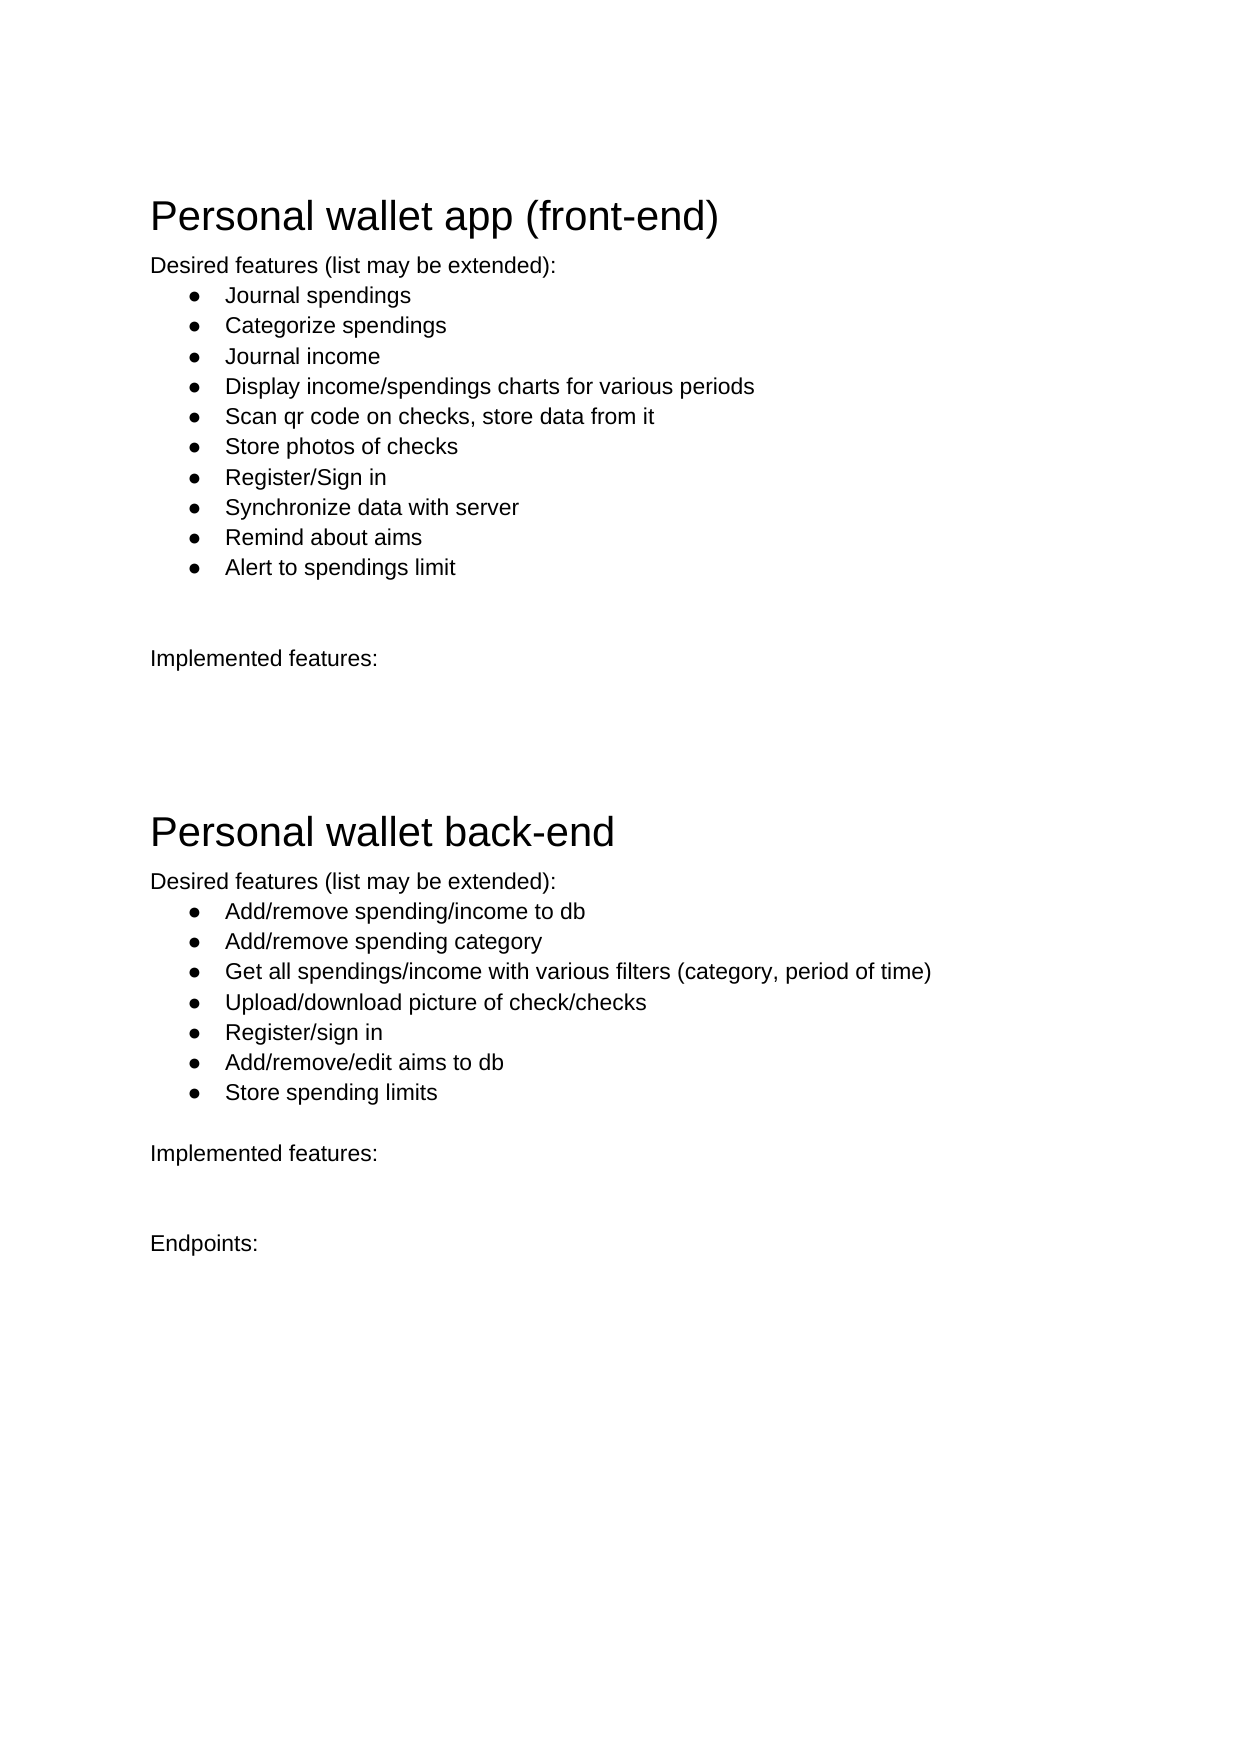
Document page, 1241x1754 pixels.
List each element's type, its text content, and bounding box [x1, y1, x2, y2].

list Register/sign in [187, 1019, 1090, 1045]
list Journal income [187, 343, 1090, 369]
list Remind about aims [187, 524, 1090, 550]
list Categorize spendings [187, 312, 1090, 339]
list Display income/spendings charts for various periods [187, 373, 1090, 399]
text Desired features (list may be extended): [150, 252, 1090, 278]
list Add/remove spending category [187, 928, 1090, 954]
text Endpoints: [150, 1230, 1090, 1257]
list Register/Sign in [187, 463, 1090, 490]
list Scan qr code on checks, store data from it [187, 403, 1090, 429]
list Store spending limits [187, 1079, 1090, 1106]
list Store photos of checks [187, 433, 1090, 460]
text Desired features (list may be extended): [150, 868, 1090, 894]
list Synchronize data with server [187, 494, 1090, 520]
text Implemented features: [150, 645, 1090, 671]
list Add/remove spending/income to db [187, 898, 1090, 924]
list Alert to spendings limit [187, 554, 1090, 581]
text Implemented features: [150, 1139, 1090, 1166]
subtitle Personal wallet back-end [150, 807, 1090, 855]
list Journal spendings [187, 282, 1090, 309]
list Upload/download picture of check/checks [187, 988, 1090, 1015]
list Get all spendings/income with various filters (category, period of time) [187, 958, 1090, 985]
subtitle Personal wallet app (front-end) [150, 192, 1090, 239]
list Add/remove/edit aims to db [187, 1049, 1090, 1075]
